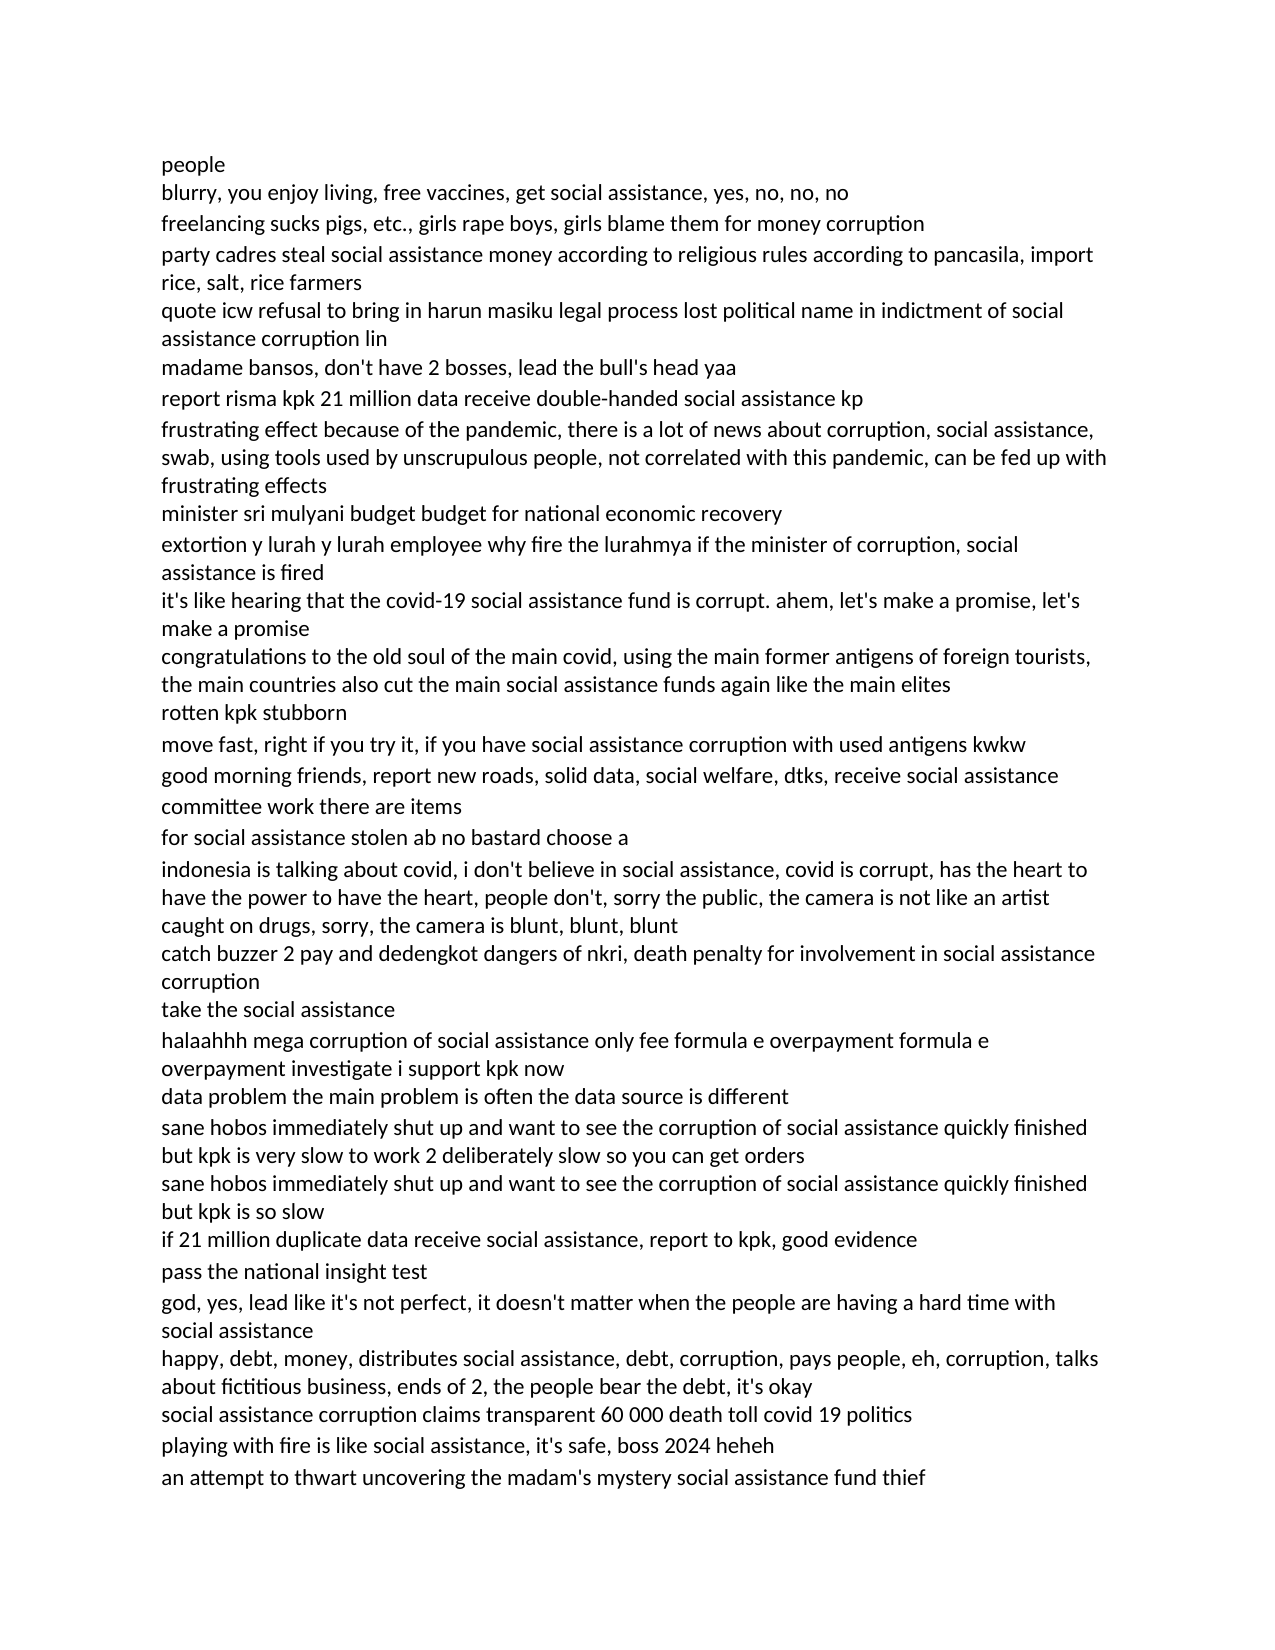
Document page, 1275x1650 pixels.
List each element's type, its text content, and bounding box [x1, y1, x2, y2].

table_cell for social assistance stolen ab no bastard choose a [150, 824, 1125, 855]
table_cell playing with fire is like social assistance, it's safe, boss 2024 heheh [150, 1431, 1125, 1463]
table_cell take the social assistance [150, 995, 1125, 1026]
table_cell blurry, you enjoy living, free vaccines, get social assistance, yes, no, no, no [150, 178, 1125, 209]
table_cell pass the national insight test [150, 1257, 1125, 1288]
table_cell social assistance corruption claims transparent 60 000 death toll covid 19 politics [150, 1400, 1125, 1431]
table_cell good morning friends, report new roads, solid data, social welfare, dtks, receive social assistance [150, 761, 1125, 792]
table_cell indonesia is talking about covid, i don't believe in social assistance, covid is corrupt, has the heart to have the power to have the heart, people don't, sorry the public, the camera is not like an artist caught on drugs, sorry, the camera is blunt, blunt, blunt [150, 855, 1125, 939]
table_cell it's like hearing that the covid-19 social assistance fund is corrupt. ahem, let's make a promise, let's make a promise [150, 586, 1125, 642]
table_cell rotten kpk stubborn [150, 699, 1125, 730]
table_cell committee work there are items [150, 792, 1125, 823]
table_cell catch buzzer 2 pay and dedengkot dangers of nkri, death penalty for involvement in social assistance corruption [150, 939, 1125, 995]
table_cell quote icw refusal to bring in harun masiku legal process lost political name in indictment of social assistance corruption lin [150, 297, 1125, 353]
table_cell report risma kpk 21 million data receive double-handed social assistance kp [150, 384, 1125, 415]
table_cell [150, 150, 1125, 178]
table_cell halaahhh mega corruption of social assistance only fee formula e overpayment formula e overpayment investigate i support kpk now [150, 1026, 1125, 1082]
table_cell minister sri mulyani budget budget for national economic recovery [150, 499, 1125, 530]
table_cell extortion y lurah y lurah employee why fire the lurahmya if the minister of corruption, social assistance is fired [150, 530, 1125, 586]
table_cell if 21 million duplicate data receive social assistance, report to kpk, good evidence [150, 1226, 1125, 1257]
table_cell move fast, right if you try it, if you have social assistance corruption with used antigens kwkw [150, 730, 1125, 761]
table_cell freelancing sucks pigs, etc., girls rape boys, girls blame them for money corruption [150, 209, 1125, 241]
table_cell happy, debt, money, distributes social assistance, debt, corruption, pays people, eh, corruption, talks about fictitious business, ends of 2, the people bear the debt, it's okay [150, 1344, 1125, 1400]
table_cell data problem the main problem is often the data source is different [150, 1082, 1125, 1113]
table_cell party cadres steal social assistance money according to religious rules according to pancasila, import rice, salt, rice farmers [150, 241, 1125, 297]
table_cell congratulations to the old soul of the main covid, using the main former antigens of foreign tourists, the main countries also cut the main social assistance funds again like the main elites [150, 643, 1125, 698]
table_cell sane hobos immediately shut up and want to see the corruption of social assistance quickly finished but kpk is very slow to work 2 deliberately slow so you can get orders [150, 1114, 1125, 1169]
table_cell sane hobos immediately shut up and want to see the corruption of social assistance quickly finished but kpk is so slow [150, 1170, 1125, 1226]
table_cell madame bansos, don't have 2 bosses, lead the bull's head yaa [150, 353, 1125, 384]
table_cell god, yes, lead like it's not perfect, it doesn't matter when the people are having a hard time with social assistance [150, 1288, 1125, 1344]
table_cell an attempt to thwart uncovering the madam's mystery social assistance fund thief [150, 1463, 1125, 1494]
table_cell frustrating effect because of the pandemic, there is a lot of news about corruption, social assistance, swab, using tools used by unscrupulous people, not correlated with this pandemic, can be fed up with frustrating effects [150, 415, 1125, 499]
